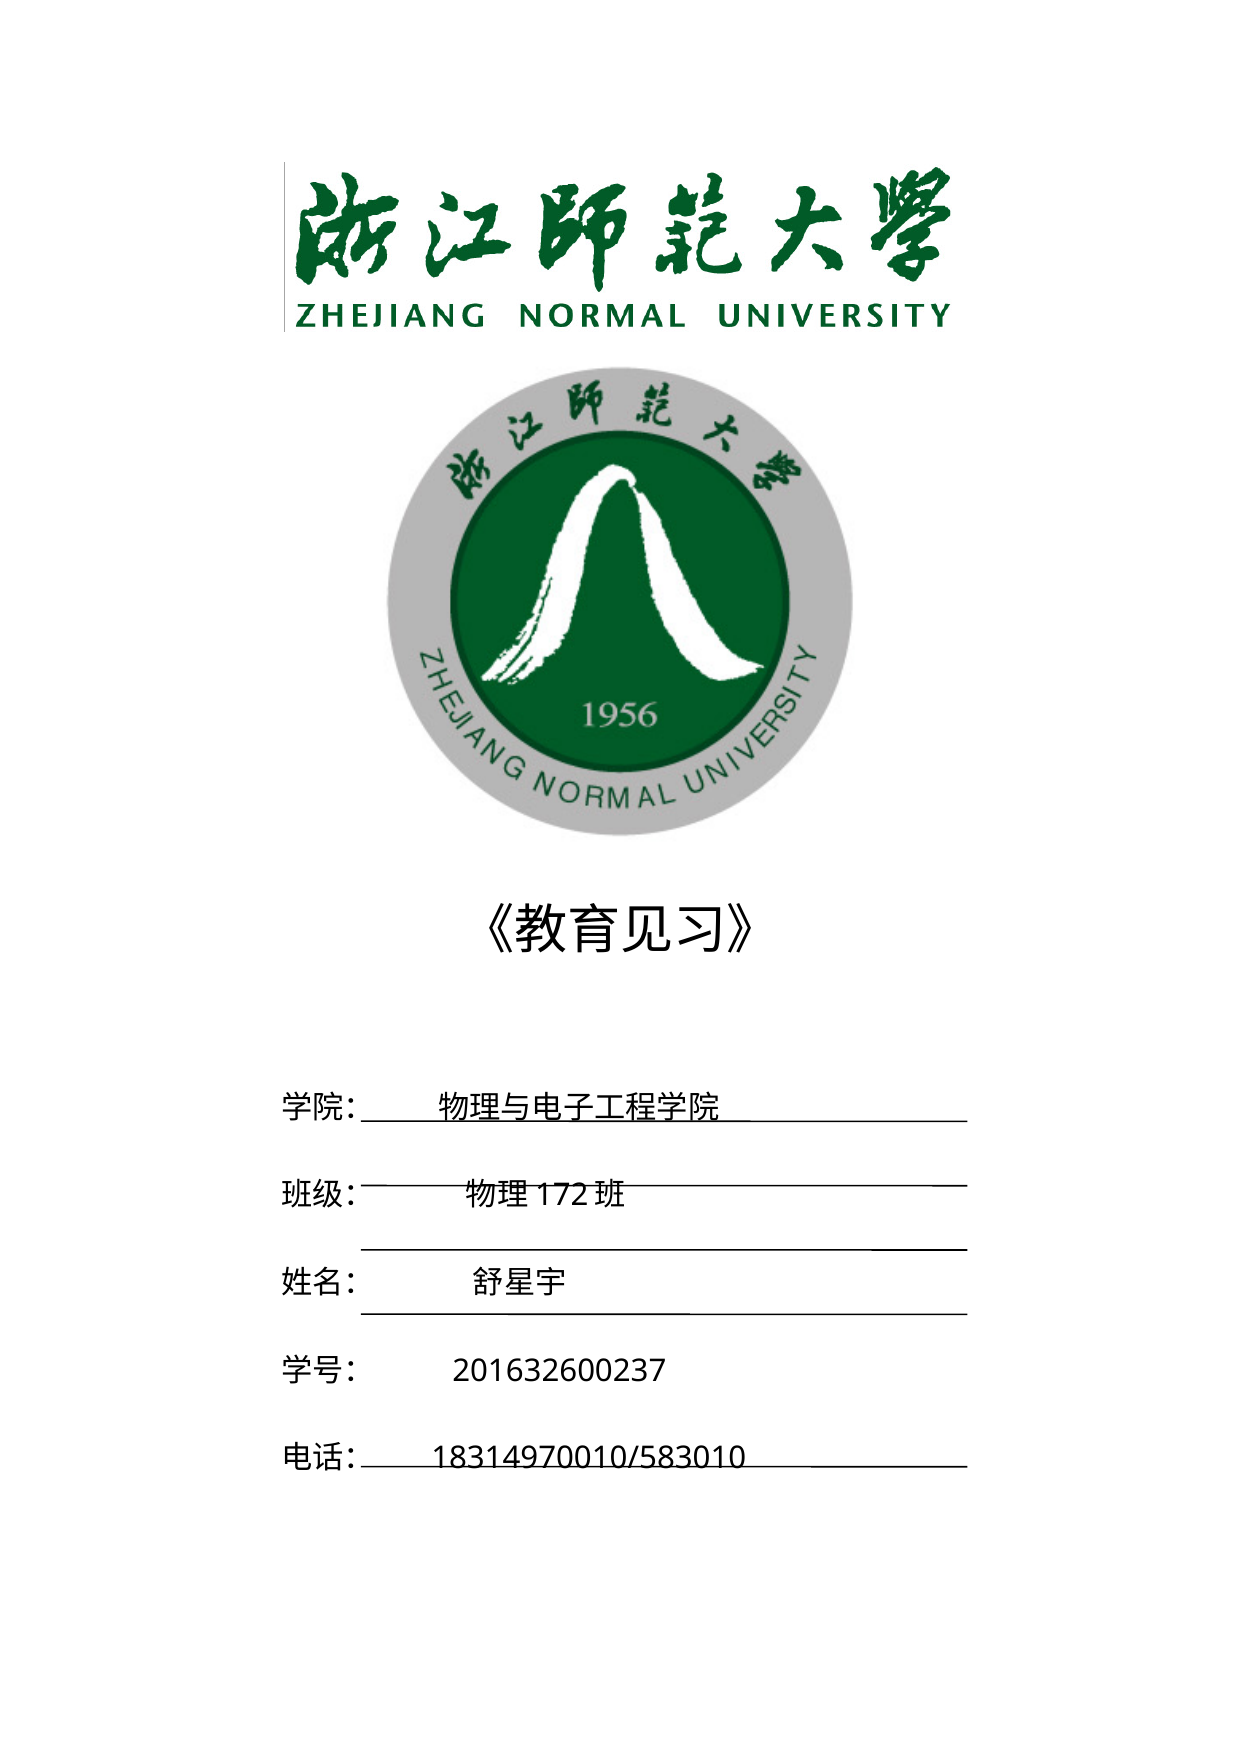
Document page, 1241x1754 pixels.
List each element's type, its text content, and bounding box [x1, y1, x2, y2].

picture [379, 356, 861, 846]
text 《教育见习》 [187, 877, 1053, 974]
text 班级： 物理172班 [187, 1159, 1053, 1224]
picture [284, 161, 956, 332]
text 学院： 物理与电子工程学院 [187, 1072, 1053, 1137]
text 学号： 201632600237 [187, 1335, 1053, 1400]
text 姓名： 舒星宇 [187, 1247, 1053, 1312]
text 电话： 18314970010/583010 [187, 1423, 1053, 1488]
